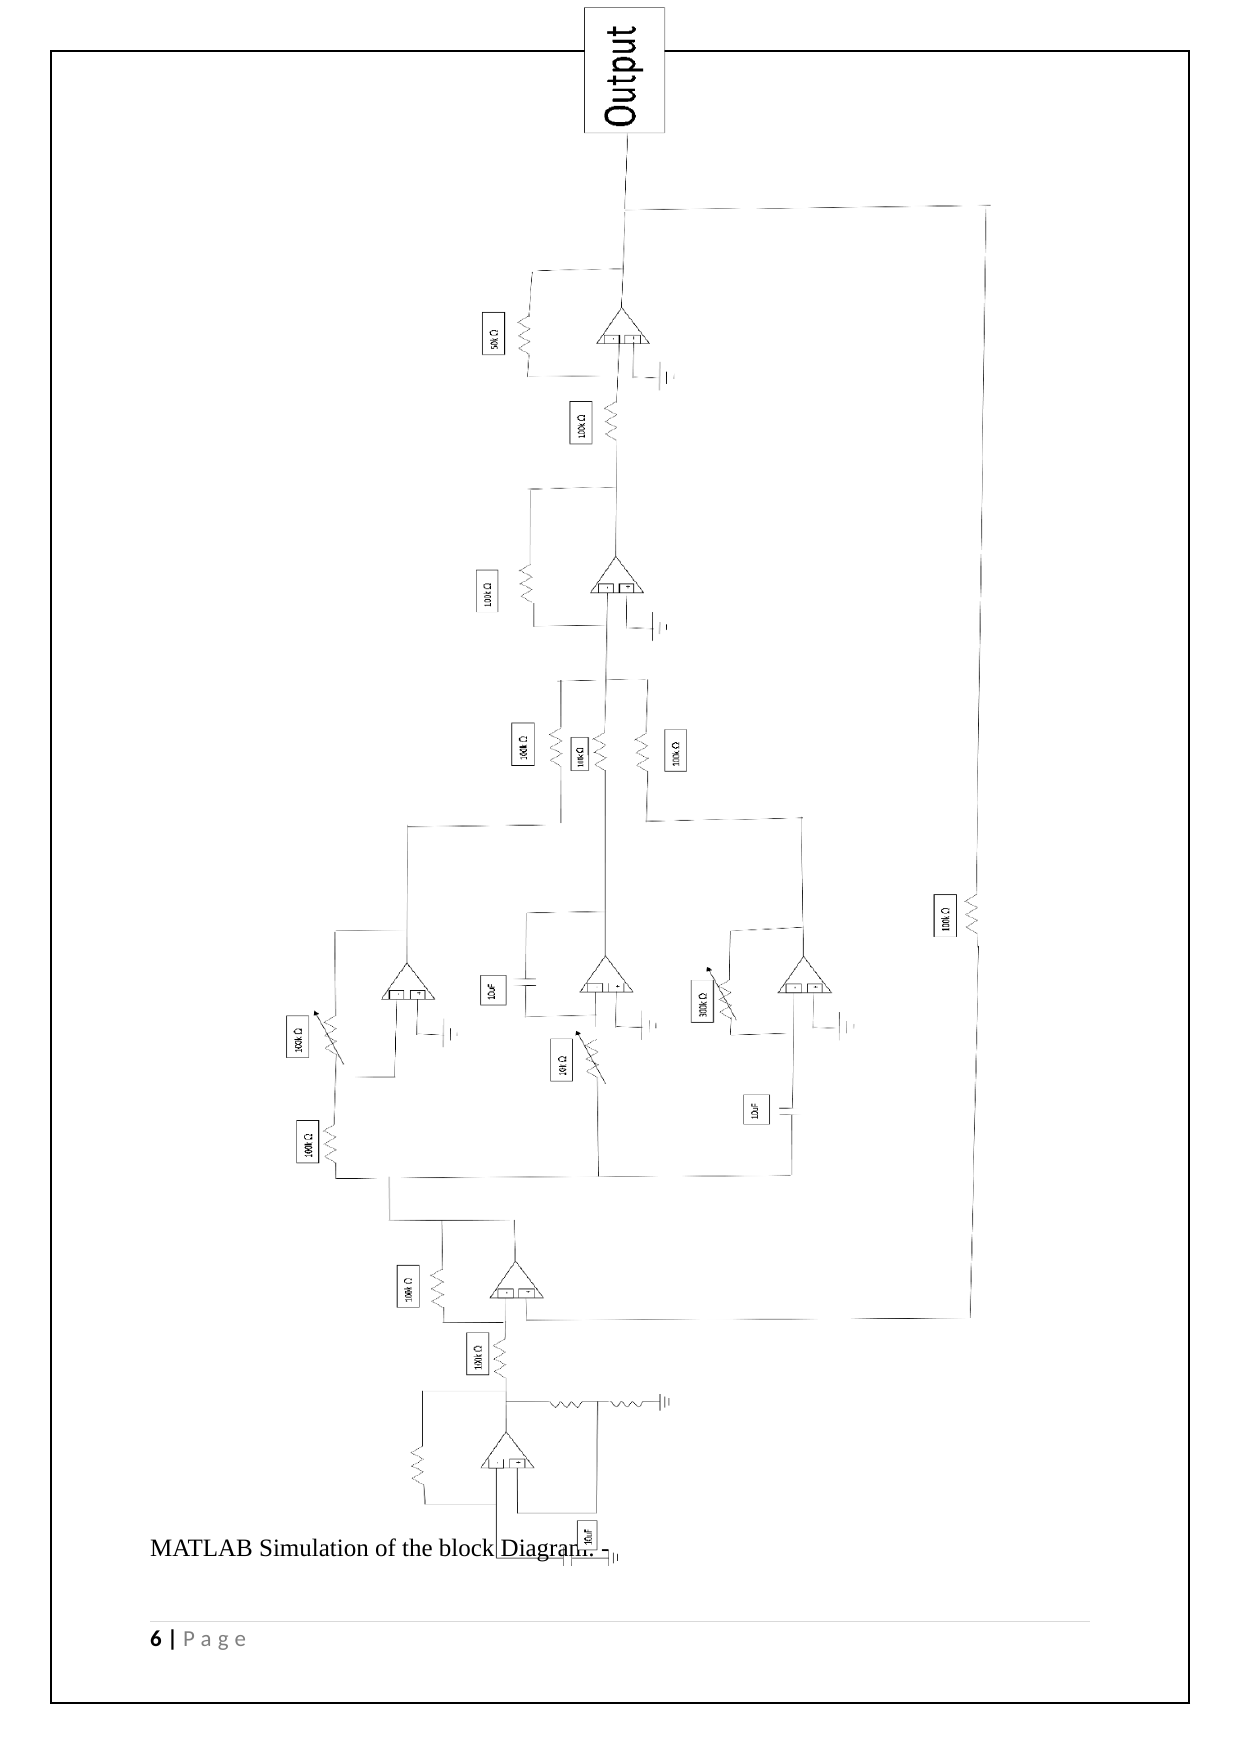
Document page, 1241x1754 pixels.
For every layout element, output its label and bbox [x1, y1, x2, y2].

picture [56, 5, 1175, 1565]
